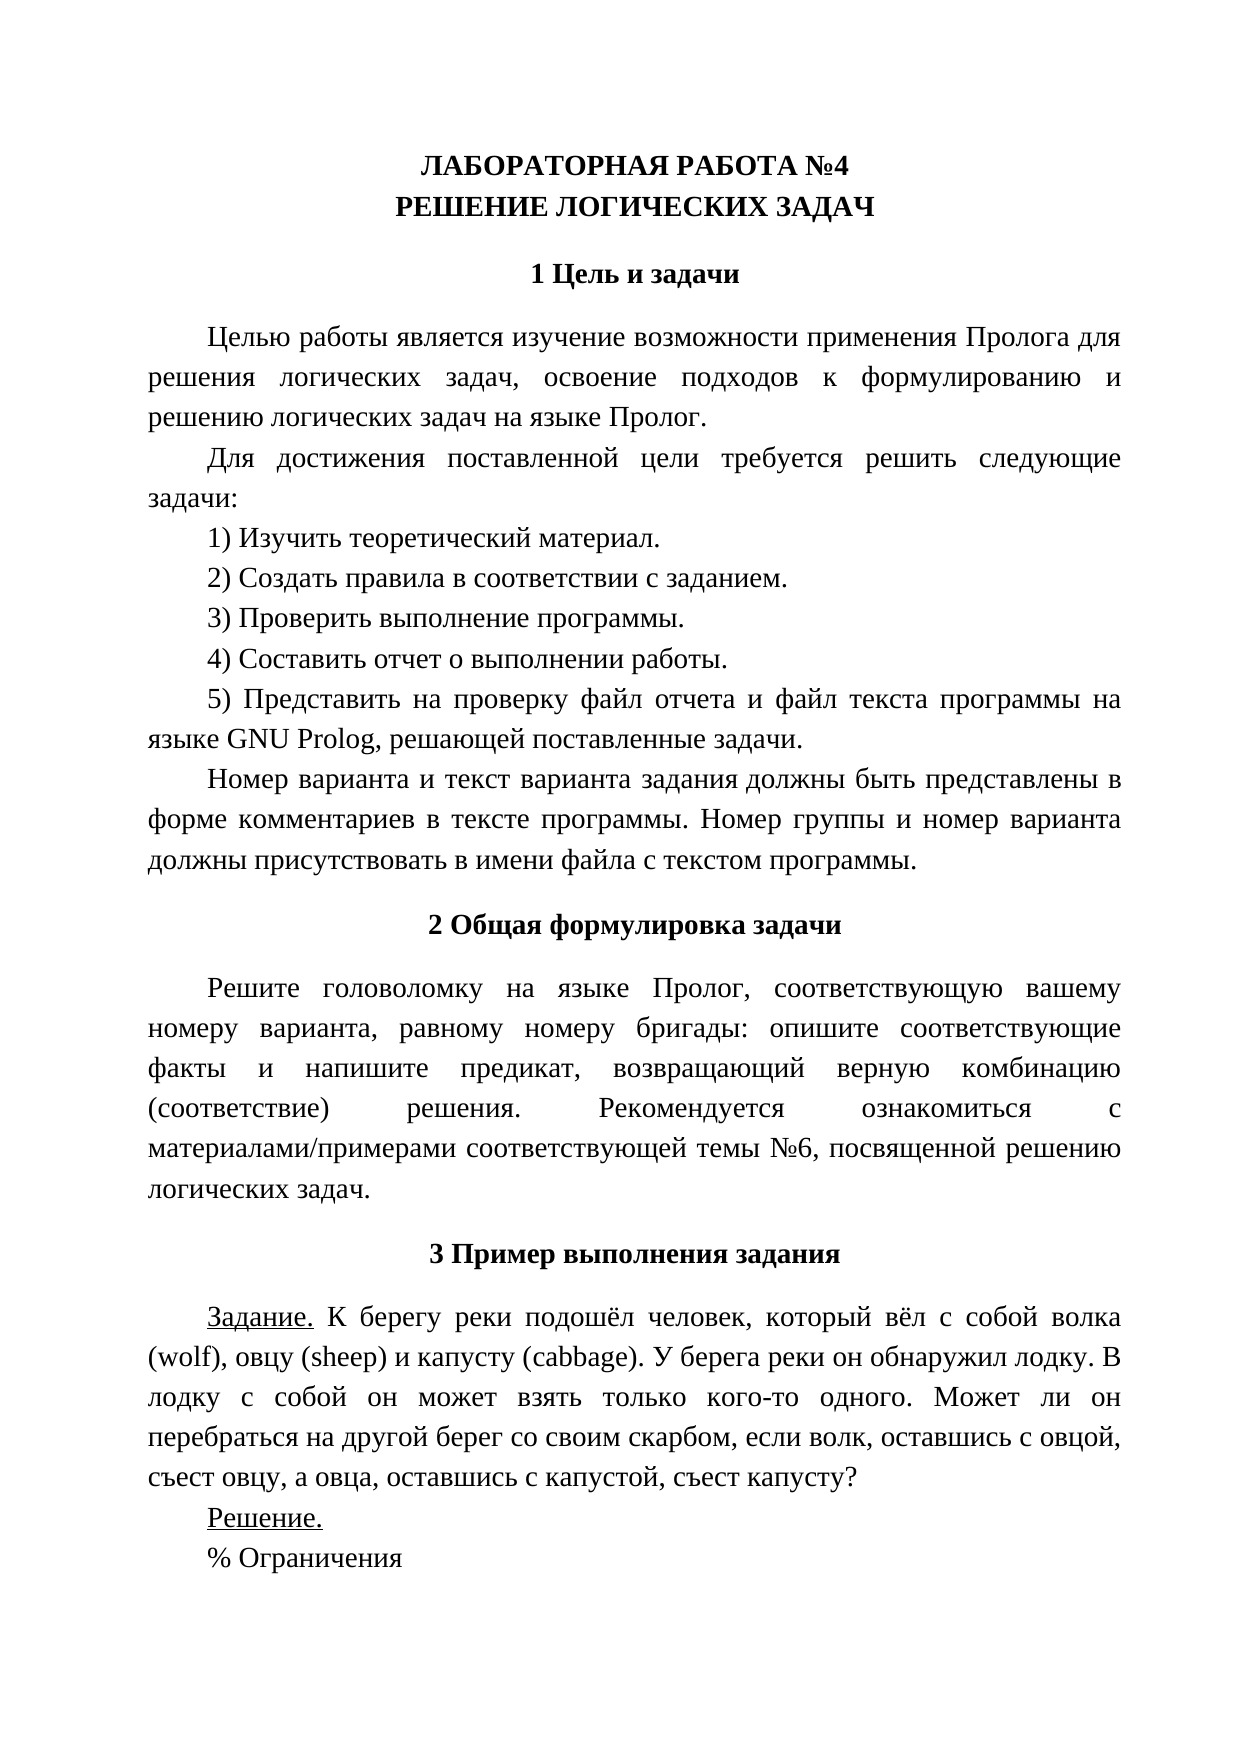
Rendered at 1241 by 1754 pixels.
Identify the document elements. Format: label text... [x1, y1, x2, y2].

text Целью работы является изучение возможности применения Пролога для решения логических задач, освоение подходов к формулированию и решению логических задач на языке Пролог. [148, 319, 1122, 433]
text % Ограничения [148, 1540, 1122, 1573]
subtitle 1 Цель и задачи [148, 256, 1122, 290]
subtitle 2 Общая формулировка задачи [148, 907, 1122, 941]
subtitle Решение логических задач [148, 189, 1122, 223]
text Решите головоломку на языке Пролог, соответствующую вашему номеру варианта, равному номеру бригады: опишите соответствующие факты и напишите предикат, возвращающий верную комбинацию (соответствие) решения. Рекомендуется ознакомиться с материалами/примерами соответствующей темы №6, посвященной решению логических задач. [148, 970, 1122, 1204]
text 2) Создать правила в соответствии с заданием. [148, 560, 1122, 594]
subtitle 3 Пример выполнения задания [148, 1236, 1122, 1269]
text 4) Составить отчет о выполнении работы. [148, 641, 1122, 674]
text 3) Проверить выполнение программы. [148, 601, 1122, 634]
text Решение. [148, 1500, 1122, 1533]
text Номер варианта и текст варианта задания должны быть представлены в форме комментариев в тексте программы. Номер группы и номер варианта должны присутствовать в имени файла с текстом программы. [148, 761, 1122, 875]
text 5) Представить на проверку файл отчета и файл текста программы на языке GNU Prolog, решающей поставленные задачи. [148, 681, 1122, 755]
text Для достижения поставленной цели требуется решить следующие задачи: [148, 440, 1122, 513]
text Задание. К берегу реки подошёл человек, который вёл с собой волка (wolf), овцу (sheep) и капусту (cabbage). У берега реки он обнаружил лодку. В лодку с собой он может взять только кого-то одного. Может ли он перебраться на другой берег со своим скарбом, если волк, оставшись с овцой, съест овцу, а овца, оставшись с капустой, съест капусту? [148, 1299, 1122, 1493]
subtitle ЛАБОРАТОРНАЯ РАБОТА №4 [148, 148, 1122, 181]
text 1) Изучить теоретический материал. [148, 520, 1122, 554]
